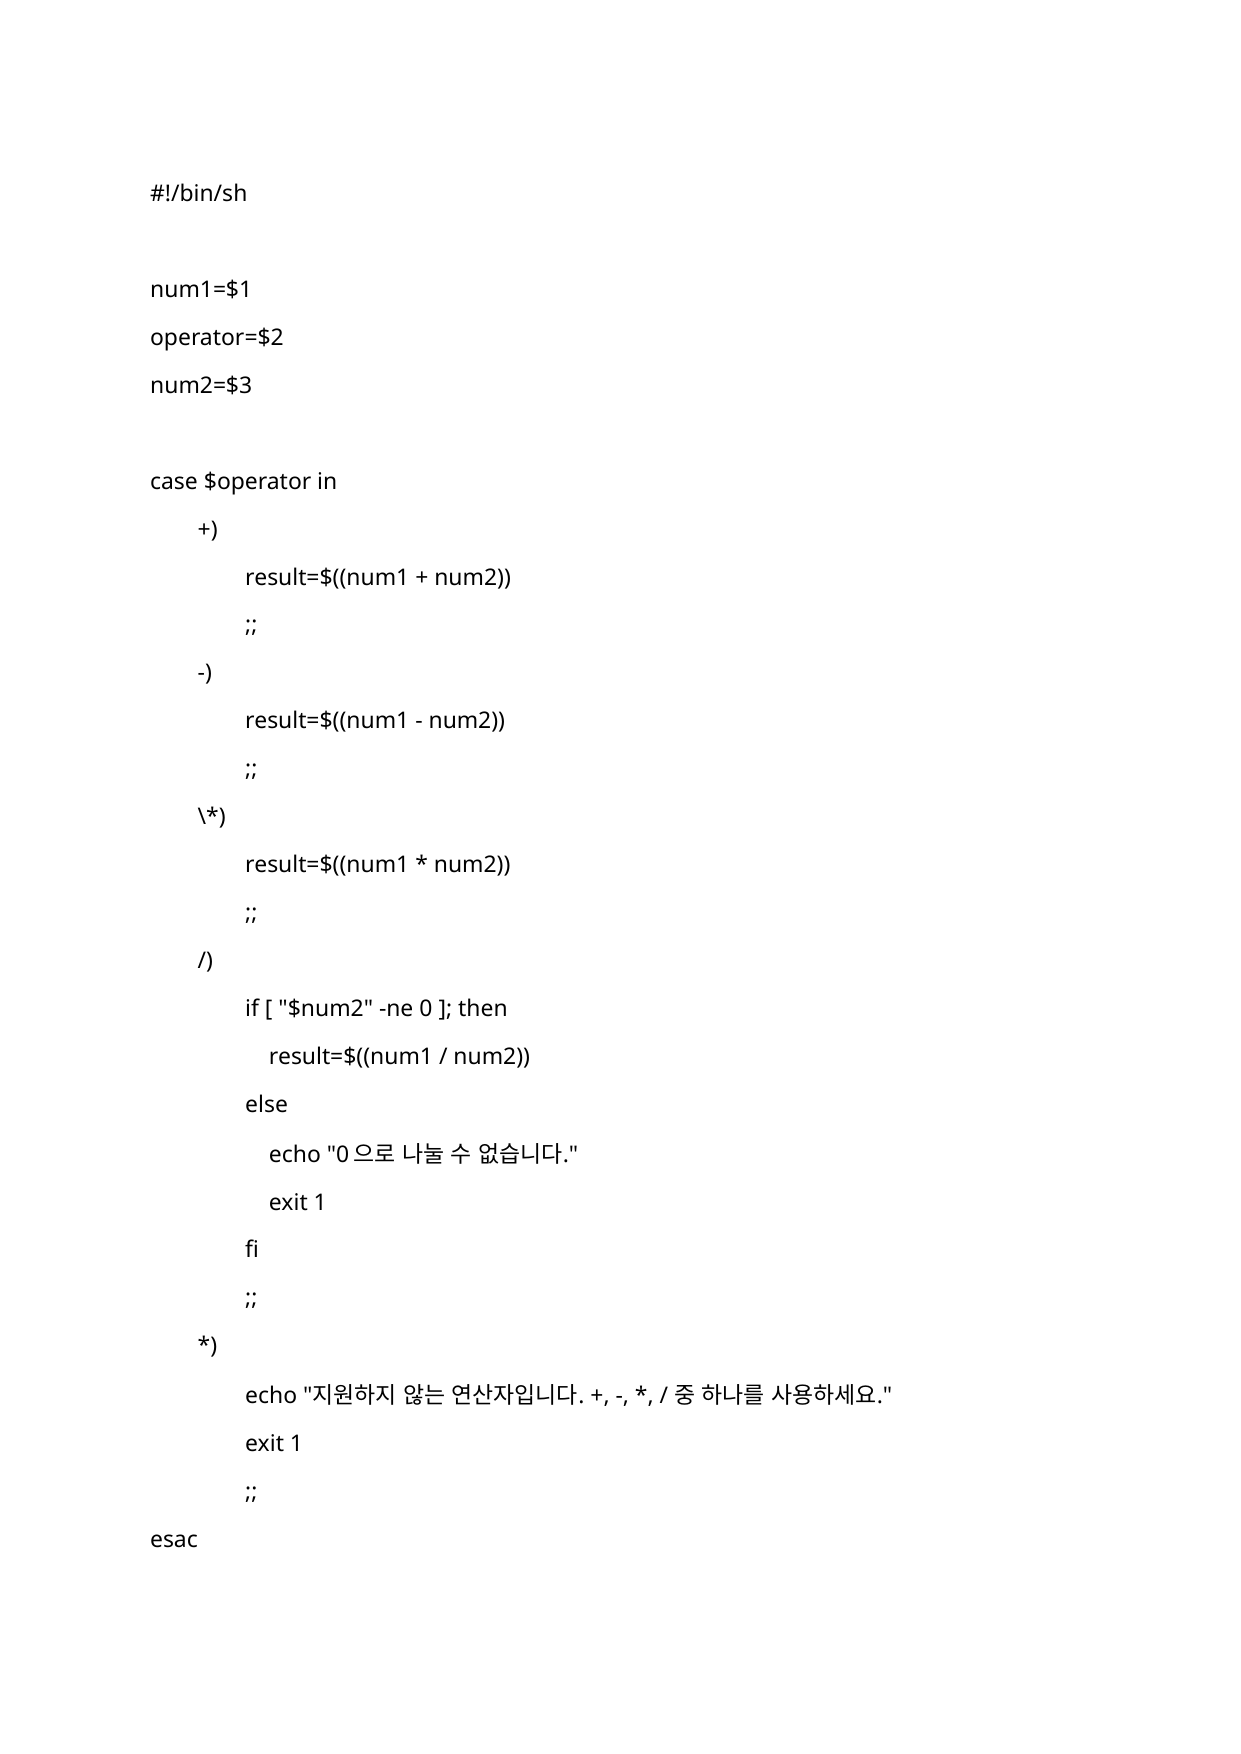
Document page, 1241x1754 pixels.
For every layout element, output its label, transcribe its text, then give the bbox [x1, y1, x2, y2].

text result=$((num1 * num2)) [150, 848, 1090, 879]
text result=$((num1 / num2)) [150, 1040, 1090, 1071]
text *) [150, 1329, 1090, 1361]
text num2=$3 [150, 369, 1090, 400]
text ;; [150, 1281, 1090, 1313]
text echo "0으로 나눌 수 없습니다." [150, 1136, 1090, 1169]
text ;; [150, 752, 1090, 783]
text exit 1 [150, 1186, 1090, 1217]
text operator=$2 [150, 321, 1090, 352]
text case $operator in [150, 465, 1090, 496]
text num1=$1 [150, 273, 1090, 304]
text /) [150, 944, 1090, 975]
text +) [150, 513, 1090, 544]
text result=$((num1 - num2)) [150, 704, 1090, 736]
text ;; [150, 1475, 1090, 1506]
text #!/bin/sh [150, 177, 1090, 208]
text ;; [150, 608, 1090, 640]
text result=$((num1 + num2)) [150, 561, 1090, 592]
text esac [150, 1523, 1090, 1554]
text exit 1 [150, 1427, 1090, 1458]
text fi [150, 1233, 1090, 1265]
text echo "지원하지 않는 연산자입니다. +, -, *, / 중 하나를 사용하세요." [150, 1377, 1090, 1411]
text \*) [150, 800, 1090, 831]
text ;; [150, 896, 1090, 927]
text if [ "$num2" -ne 0 ]; then [150, 992, 1090, 1023]
text else [150, 1088, 1090, 1119]
text -) [150, 656, 1090, 688]
